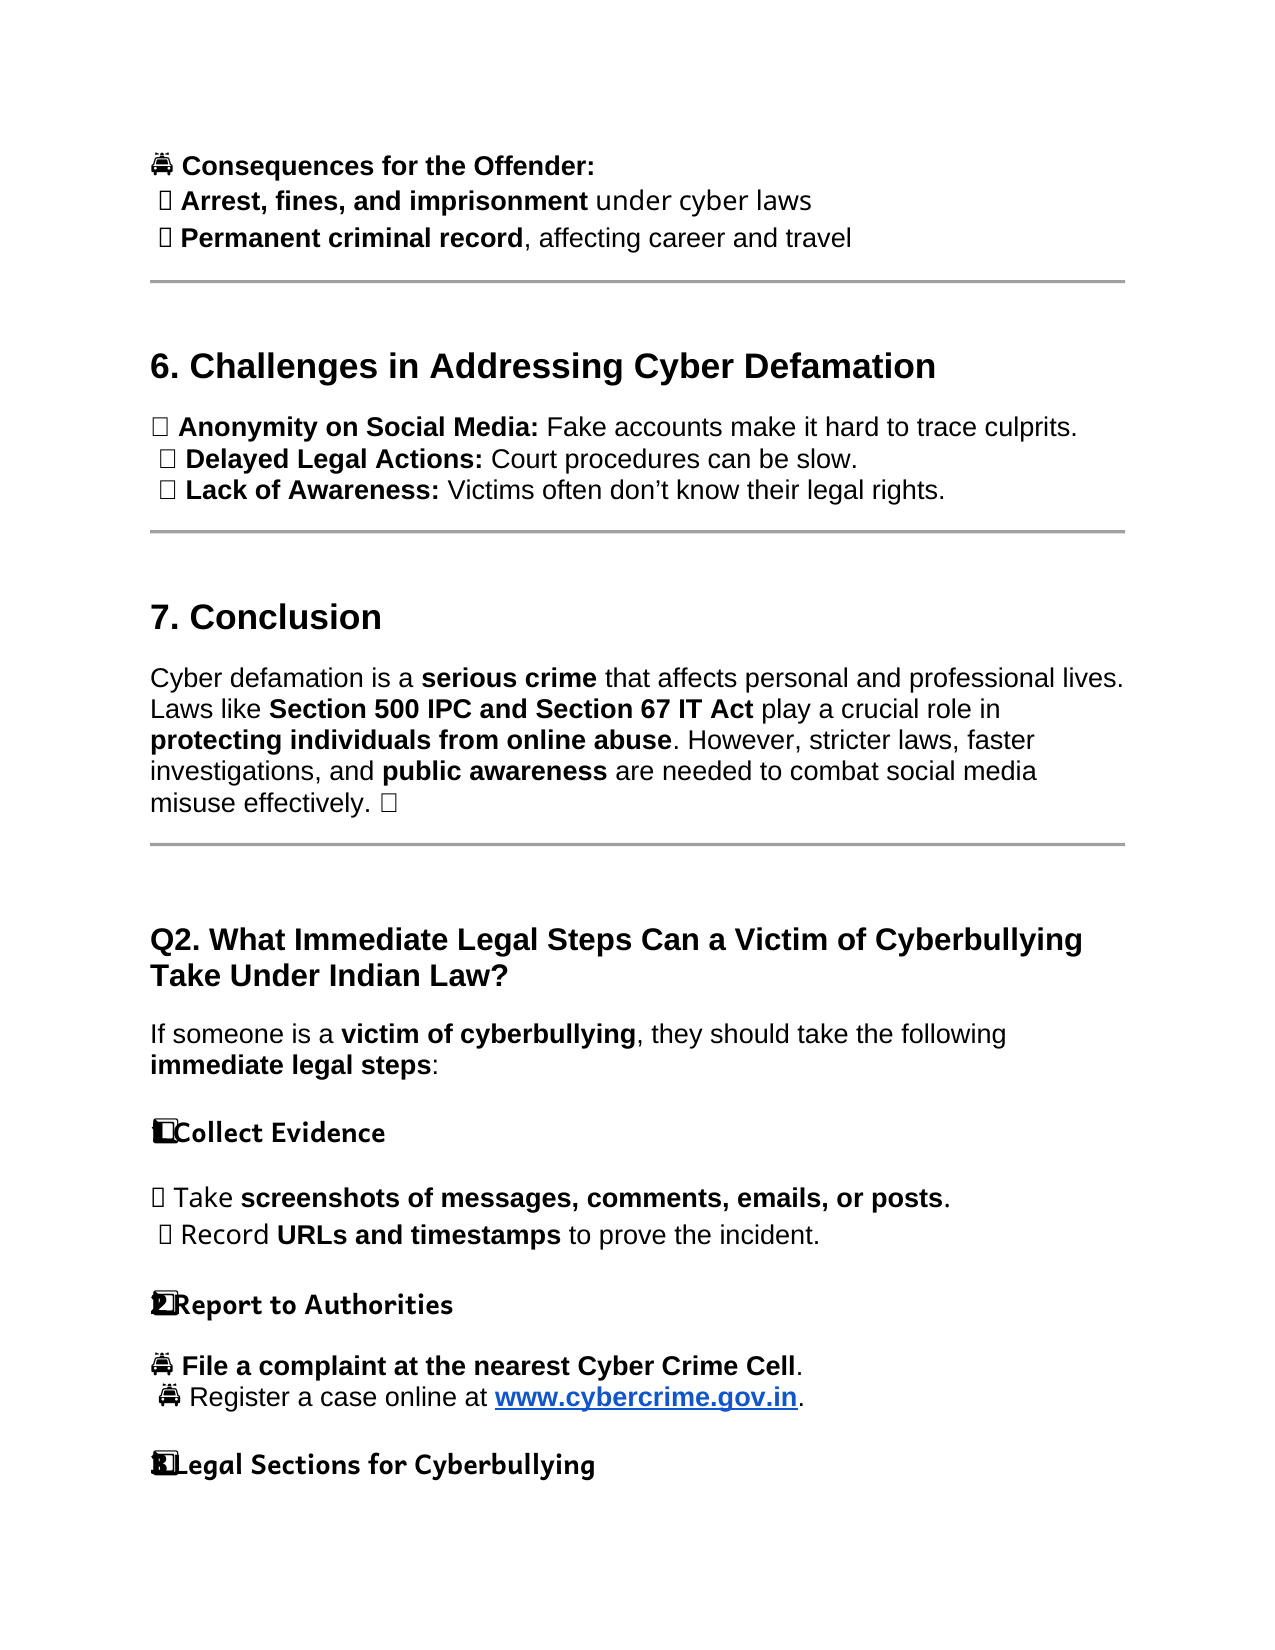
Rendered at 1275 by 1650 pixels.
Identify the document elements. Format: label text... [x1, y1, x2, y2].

text If someone is a victim of cyberbullying, they should take the following immediate legal steps: [150, 1018, 1125, 1081]
text 🔹 Anonymity on Social Media: Fake accounts make it hard to trace culprits. 🔹 Delayed Legal Actions: Court procedures can be slow. 🔹 Lack of Awareness: Victims often don’t know their legal rights. [150, 411, 1125, 505]
subtitle 6. Challenges in Addressing Cyber Defamation [150, 346, 1125, 386]
subtitle 3️⃣ Legal Sections for Cyberbullying [150, 1442, 1125, 1485]
text 🚔 File a complaint at the nearest Cyber Crime Cell. 🚔 Register a case online at www.cybercrime.gov.in. [150, 1350, 1125, 1412]
text ✅ Take screenshots of messages, comments, emails, or posts. ✅ Record URLs and timestamps to prove the incident. [150, 1178, 1125, 1252]
subtitle 2️⃣ Report to Authorities [150, 1281, 1125, 1325]
text 🚔 Consequences for the Offender: ✅ Arrest, fines, and imprisonment under cyber laws ✅ Permanent criminal record, affecting career and travel [150, 150, 1125, 255]
subtitle Q2. What Immediate Legal Steps Can a Victim of Cyberbullying Take Under Indian Law? [150, 921, 1125, 993]
text Cyber defamation is a serious crime that affects personal and professional lives. Laws like Section 500 IPC and Section 67 IT Act play a crucial role in protecting individuals from online abuse. However, stricter laws, faster investigations, and public awareness are needed to combat social media misuse effectively. 🚀 [150, 662, 1125, 818]
subtitle 7. Conclusion [150, 596, 1125, 637]
subtitle 1️⃣ Collect Evidence [150, 1110, 1125, 1153]
